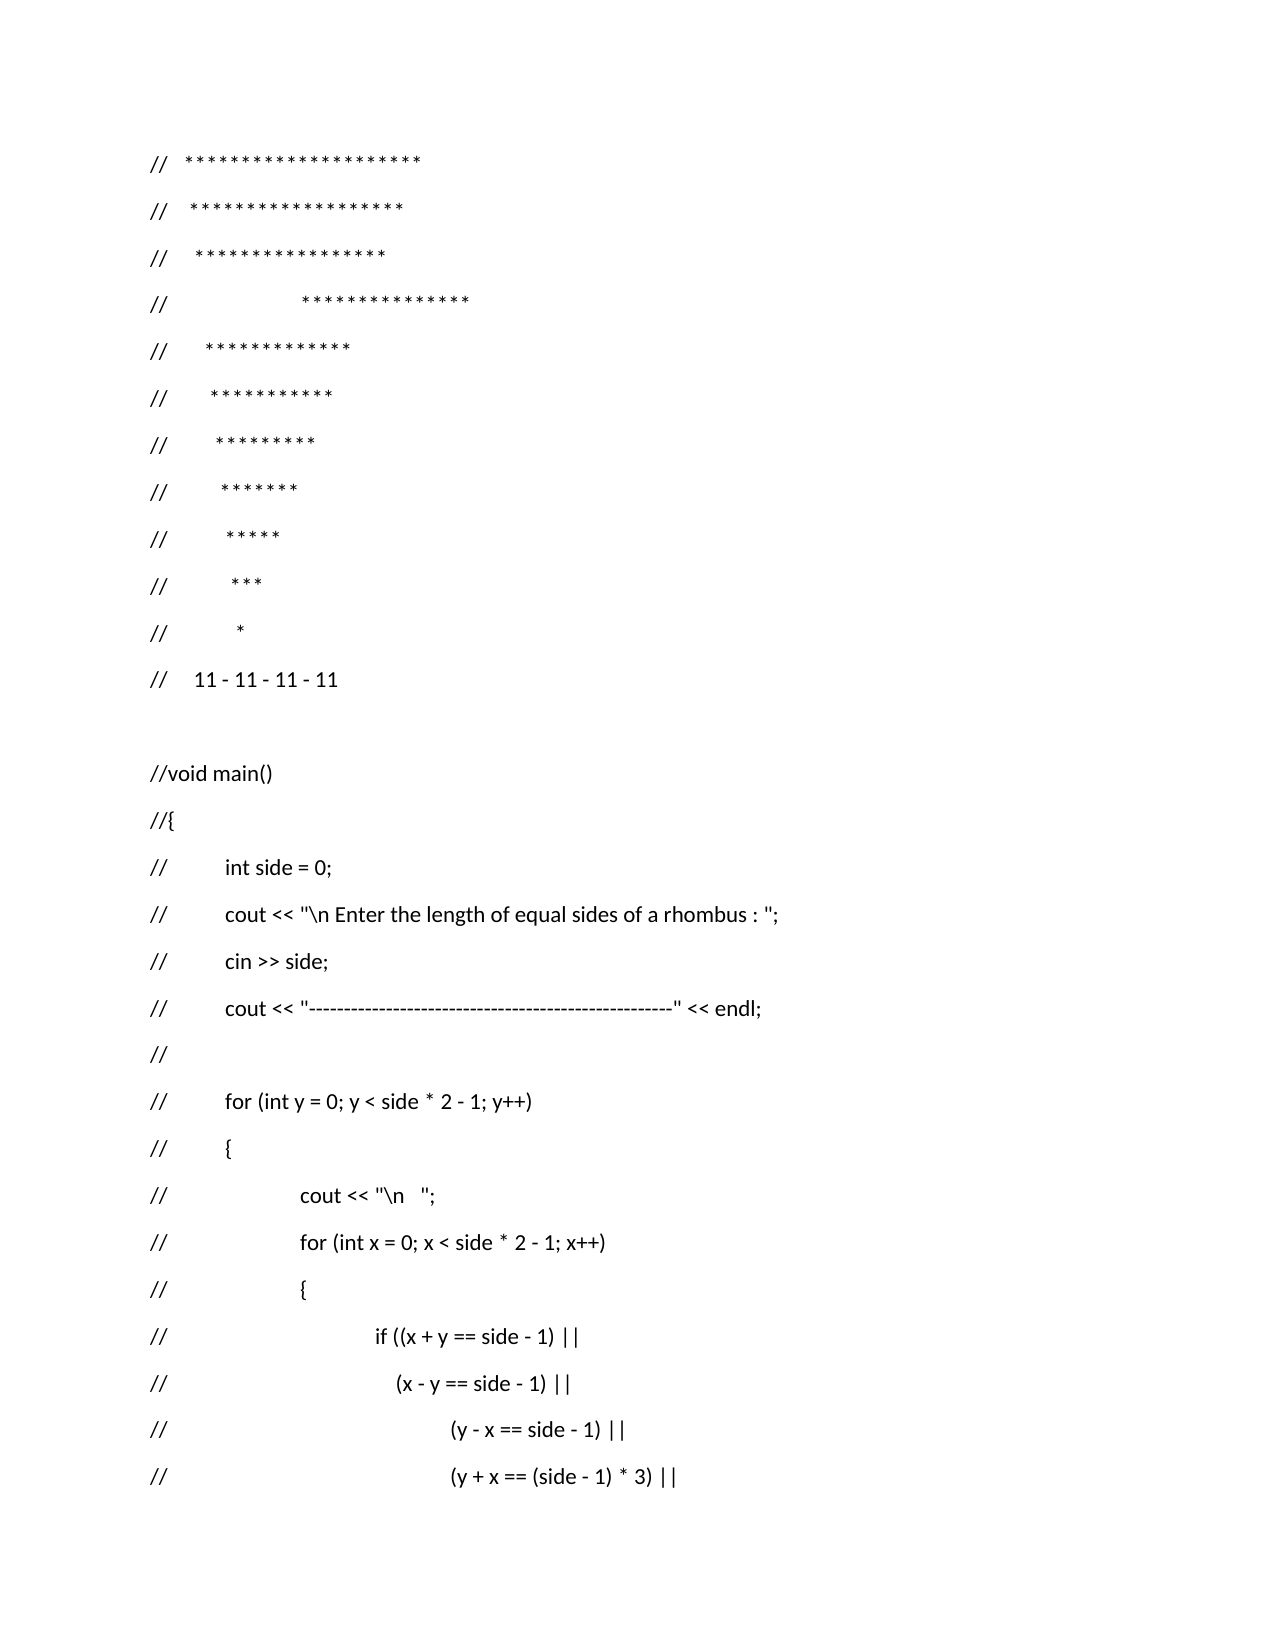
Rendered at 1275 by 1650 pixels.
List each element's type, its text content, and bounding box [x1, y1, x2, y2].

text // *********** [150, 384, 1125, 412]
text // *************** [150, 291, 1125, 319]
text // (y - x == side - 1) || [150, 1416, 1125, 1444]
text // if ((x + y == side - 1) || [150, 1322, 1125, 1350]
text // [150, 1041, 1125, 1069]
text // { [150, 1134, 1125, 1162]
text // cout << "----------------------------------------------------" << endl; [150, 994, 1125, 1022]
text // int side = 0; [150, 853, 1125, 881]
text // cout << "\n Enter the length of equal sides of a rhombus : "; [150, 900, 1125, 928]
text // *** [150, 572, 1125, 600]
text // ********************* [150, 150, 1125, 178]
text // ******* [150, 478, 1125, 506]
text // ***** [150, 525, 1125, 553]
text //{ [150, 806, 1125, 834]
text // ***************** [150, 244, 1125, 272]
text // ********* [150, 431, 1125, 459]
text // (x - y == side - 1) || [150, 1369, 1125, 1397]
text // ************* [150, 337, 1125, 366]
text // for (int y = 0; y < side * 2 - 1; y++) [150, 1087, 1125, 1116]
text //void main() [150, 759, 1125, 787]
text // 11 - 11 - 11 - 11 [150, 666, 1125, 694]
text // for (int x = 0; x < side * 2 - 1; x++) [150, 1228, 1125, 1256]
text // cout << "\n "; [150, 1181, 1125, 1209]
text // ******************* [150, 197, 1125, 225]
text // cin >> side; [150, 947, 1125, 975]
text // (y + x == (side - 1) * 3) || [150, 1462, 1125, 1491]
text // { [150, 1275, 1125, 1303]
text // * [150, 619, 1125, 647]
